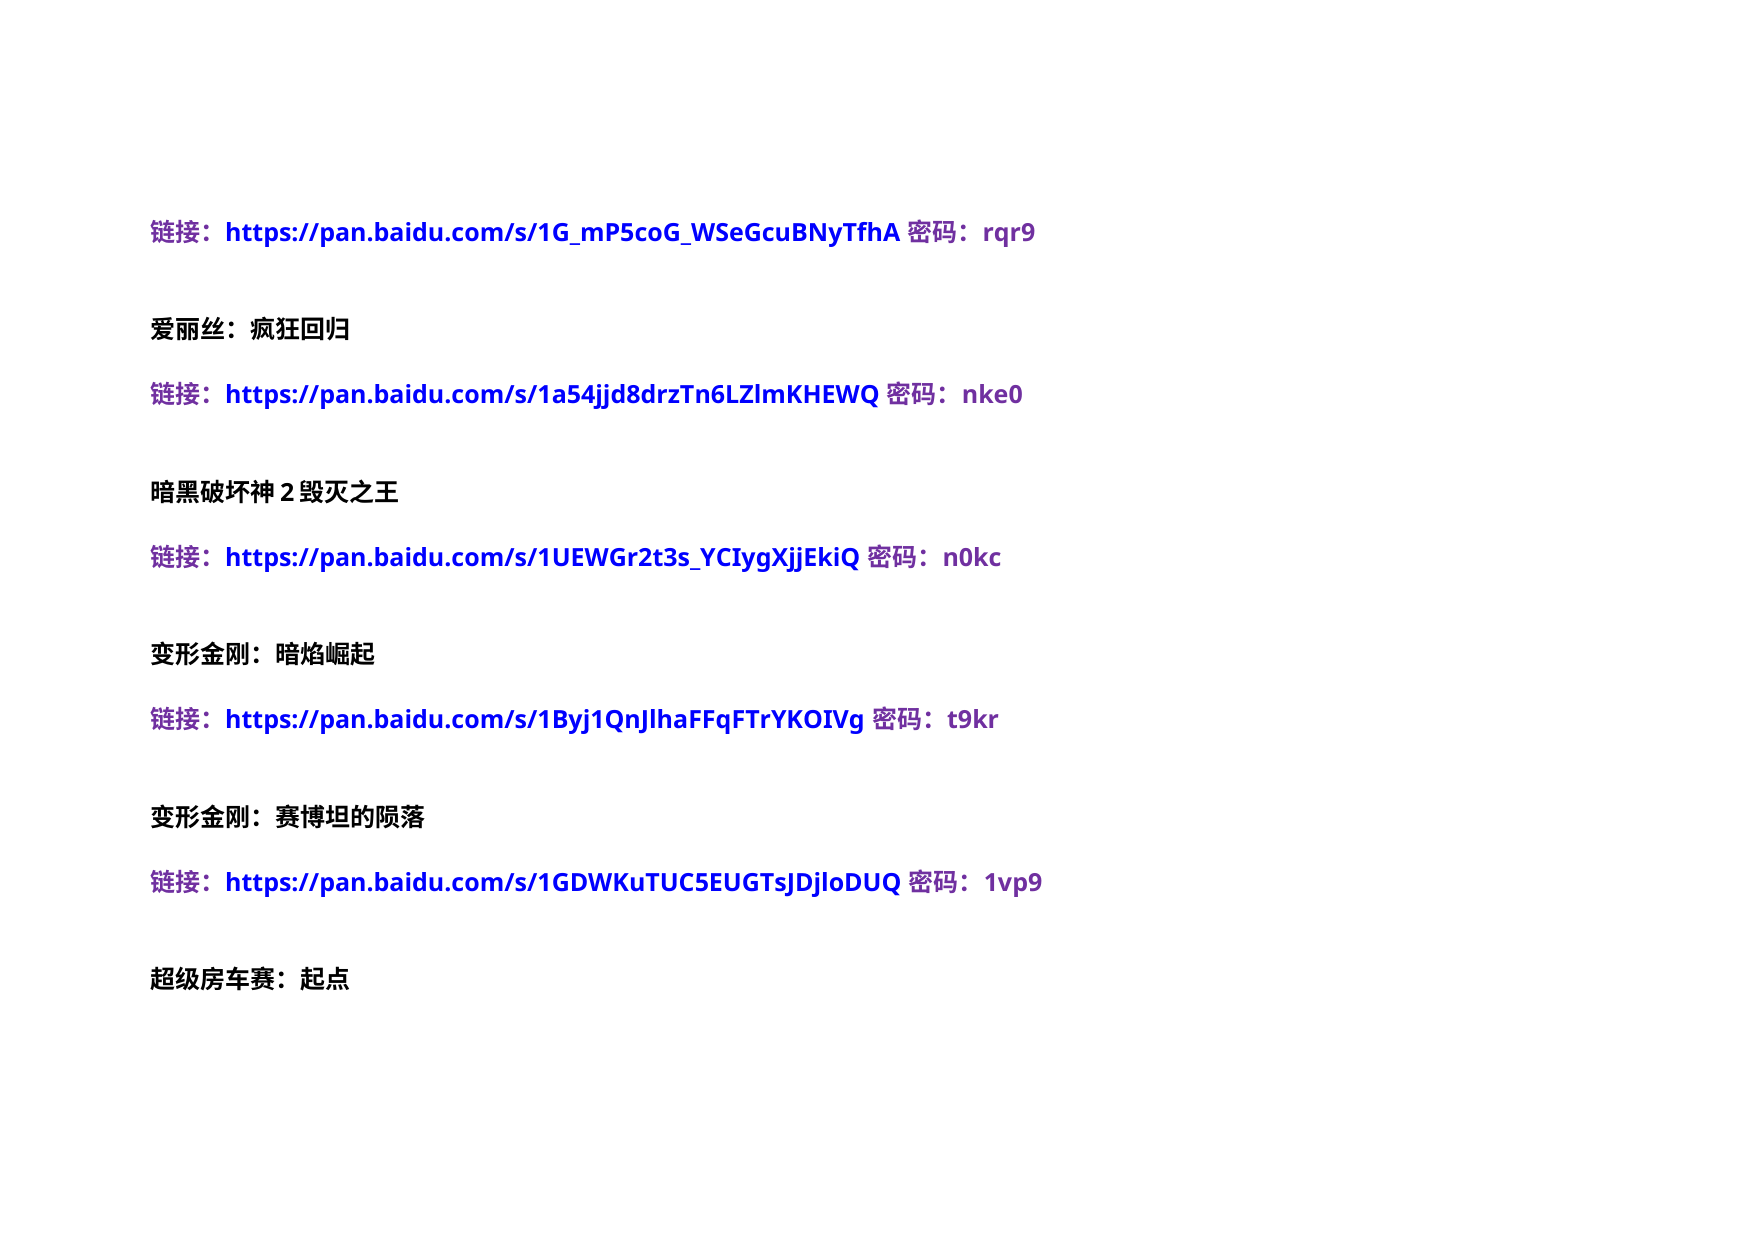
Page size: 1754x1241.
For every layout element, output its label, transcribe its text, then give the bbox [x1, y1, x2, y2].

text 暗黑破坏神2毁灭之王 [150, 458, 1604, 523]
text 爱丽丝：疯狂回归 [150, 295, 1604, 360]
text 链接：https://pan.baidu.com/s/1UEWGr2t3s_YCIygXjjEkiQ 密码：n0kc [150, 523, 1604, 588]
text 超级房车赛：起点 [150, 945, 1604, 1010]
text 链接：https://pan.baidu.com/s/1GDWKuTUC5EUGTsJDjloDUQ 密码：1vp9 [150, 848, 1604, 913]
text 链接：https://pan.baidu.com/s/1Byj1QnJlhaFFqFTrYKOIVg 密码：t9kr [150, 685, 1604, 750]
text 变形金刚：暗焰崛起 [150, 620, 1604, 685]
text 变形金刚：赛博坦的陨落 [150, 783, 1604, 848]
text 链接：https://pan.baidu.com/s/1G_mP5coG_WSeGcuBNyTfhA 密码：rqr9 [150, 198, 1604, 263]
text 链接：https://pan.baidu.com/s/1a54jjd8drzTn6LZlmKHEWQ 密码：nke0 [150, 360, 1604, 425]
